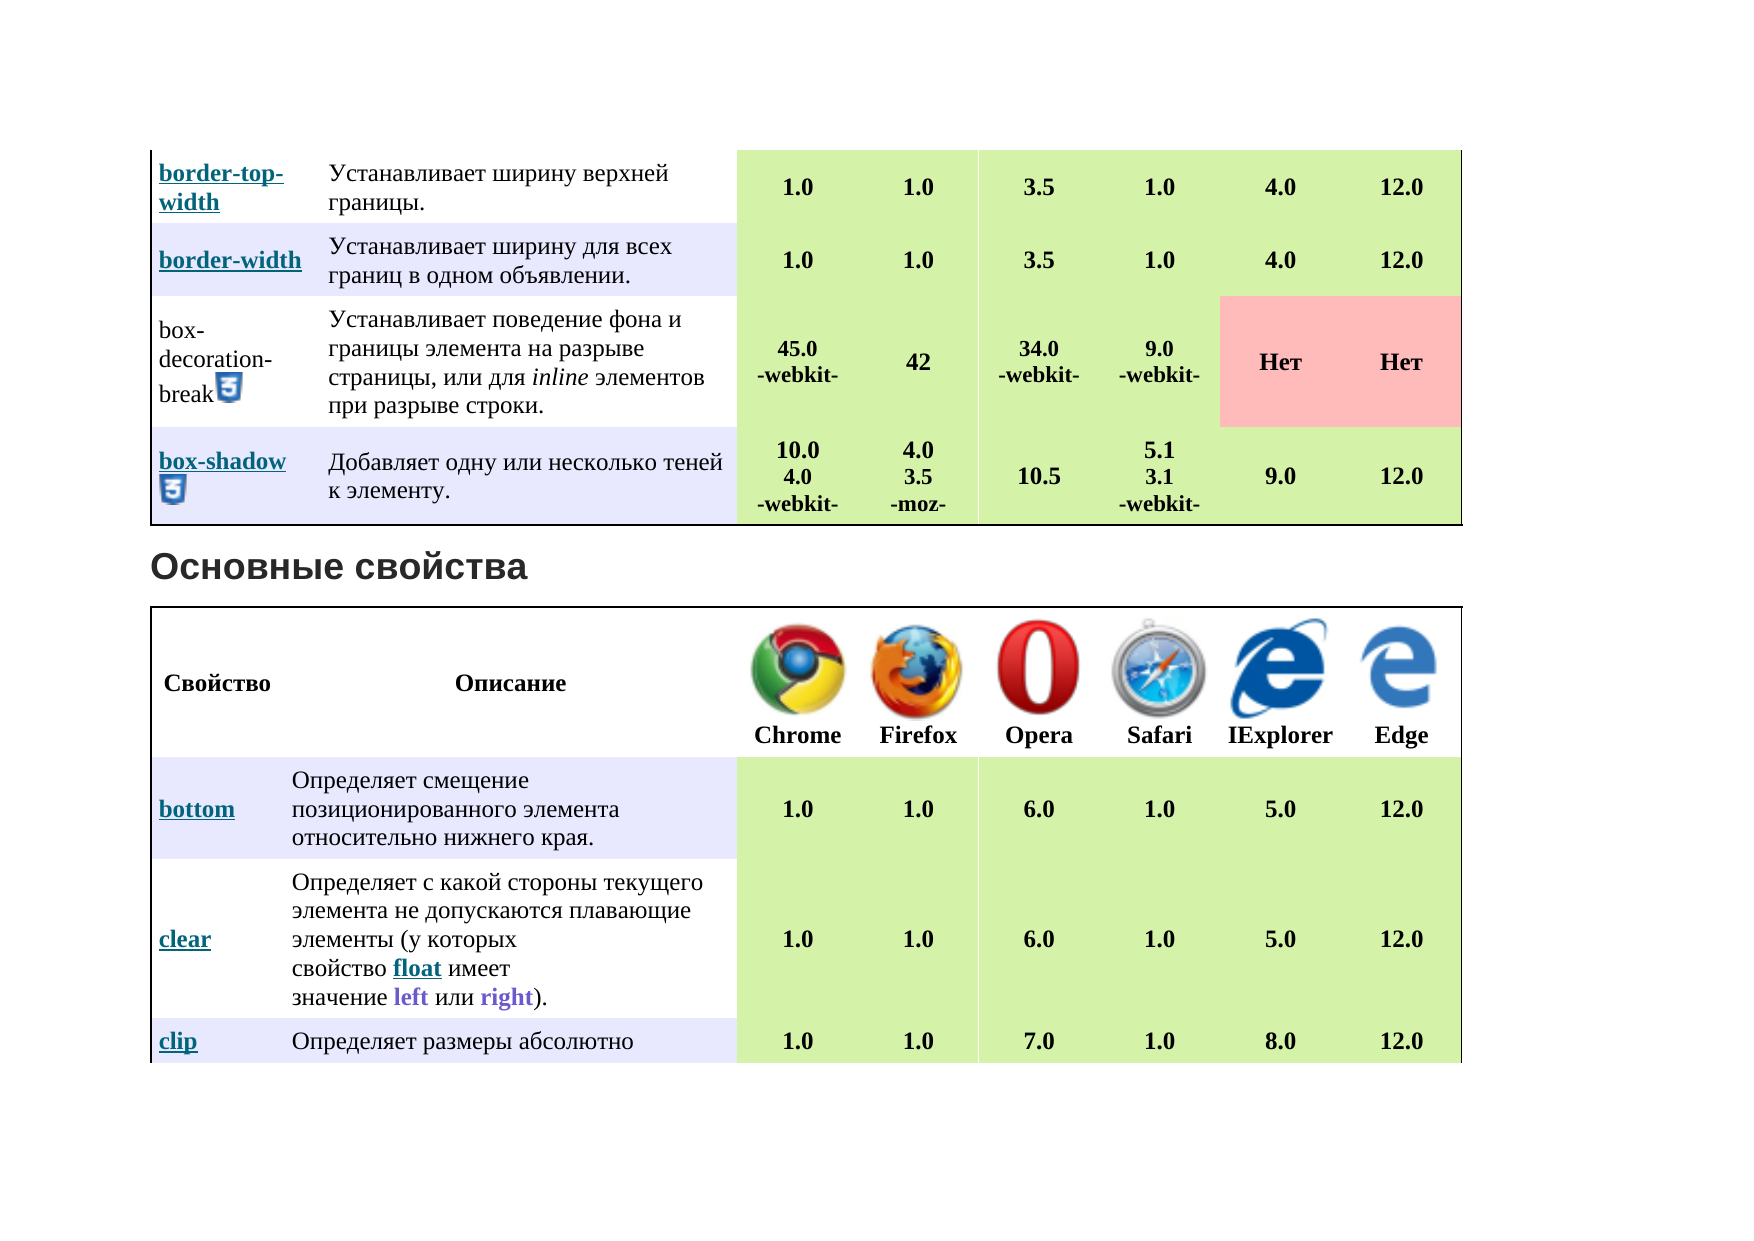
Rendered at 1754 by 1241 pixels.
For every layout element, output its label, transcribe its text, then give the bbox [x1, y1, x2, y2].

table_header IExplorer [1220, 608, 1341, 757]
table_cell 8.0 [1220, 1018, 1341, 1063]
table_cell 5.0 [1220, 757, 1341, 859]
table_cell 1.0 [1099, 859, 1220, 1018]
picture [745, 615, 850, 721]
table_cell Определяет с какой стороны текущего элемента не допускаются плавающие элементы (у которых свойство float имеет значение left или right). [284, 859, 737, 1018]
table_cell 1.0 [858, 1018, 978, 1063]
table_cell 3.5 [979, 223, 1099, 296]
table_cell 1.0 [1099, 757, 1220, 859]
table_cell border-top-width [152, 150, 320, 223]
table_cell 1.0 [737, 859, 858, 1018]
table_header Свойство [152, 608, 284, 757]
table_cell box-decoration-break [152, 296, 320, 427]
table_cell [284, 1018, 737, 1063]
table_cell 12.0 [1341, 427, 1461, 524]
table_cell clear [152, 859, 284, 1018]
picture [1227, 615, 1333, 721]
table_cell Добавляет одну или несколько теней к элементу. [320, 427, 737, 524]
table_cell 6.0 [979, 757, 1099, 859]
table_cell 12.0 [1341, 223, 1461, 296]
table_cell 42 [858, 296, 978, 427]
table_cell 4.0 3.5 -moz- [858, 427, 978, 524]
table_cell 1.0 [1099, 150, 1220, 223]
table_cell 3.5 [979, 150, 1099, 223]
table_cell border-width [152, 223, 320, 296]
table_cell 1.0 [858, 150, 978, 223]
table_cell 1.0 [858, 859, 978, 1018]
table_cell Нет [1220, 296, 1341, 427]
table_cell 9.0 [1220, 427, 1341, 524]
table_cell 1.0 [1099, 223, 1220, 296]
table_header Opera [979, 608, 1099, 757]
table_cell 1.0 [858, 223, 978, 296]
table_cell 1.0 [737, 150, 858, 223]
table_header Safari [1099, 608, 1220, 757]
table_cell 4.0 [1220, 150, 1341, 223]
table_cell 5.0 [1220, 859, 1341, 1018]
picture [1348, 615, 1454, 721]
table_cell Устанавливает поведение фона и границы элемента на разрыве страницы, или для inline элементов при разрыве строки. [320, 296, 737, 427]
table_cell 4.0 [1220, 223, 1341, 296]
table_cell 12.0 [1341, 150, 1461, 223]
table_cell 6.0 [979, 859, 1099, 1018]
text Основные свойства [150, 544, 1604, 587]
picture [865, 615, 971, 721]
table_header Описание [284, 608, 737, 757]
table_cell Устанавливает ширину верхней границы. [320, 150, 737, 223]
table_cell 1.0 [858, 757, 978, 859]
picture [986, 615, 1092, 721]
table_cell 7.0 [979, 1018, 1099, 1063]
table_cell 1.0 [1099, 1018, 1220, 1063]
table_header Edge [1341, 608, 1461, 757]
table_cell Определяет смещение позиционированного элемента относительно нижнего края. [284, 757, 737, 859]
table_cell 12.0 [1341, 859, 1461, 1018]
picture [158, 474, 189, 505]
table_cell 1.0 [737, 223, 858, 296]
table_cell 12.0 [1341, 757, 1461, 859]
table_cell box-shadow [152, 427, 320, 524]
table_cell 10.0 4.0 -webkit- [737, 427, 858, 524]
table_cell 9.0 -webkit- [1099, 296, 1220, 427]
table_cell Нет [1341, 296, 1461, 427]
picture [214, 372, 244, 403]
table_cell clip [152, 1018, 284, 1063]
table_cell 12.0 [1341, 1018, 1461, 1063]
table_cell 1.0 [737, 757, 858, 859]
table_header Chrome [737, 608, 858, 757]
table_header Firefox [858, 608, 978, 757]
table_cell Устанавливает ширину для всех границ в одном объявлении. [320, 223, 737, 296]
table_cell 34.0 -webkit- [979, 296, 1099, 427]
table_cell 10.5 [979, 427, 1099, 524]
table_cell 45.0 -webkit- [737, 296, 858, 427]
table_cell bottom [152, 757, 284, 859]
picture [1107, 615, 1212, 721]
table_cell 5.1 3.1 -webkit- [1099, 427, 1220, 524]
table_cell 1.0 [737, 1018, 858, 1063]
